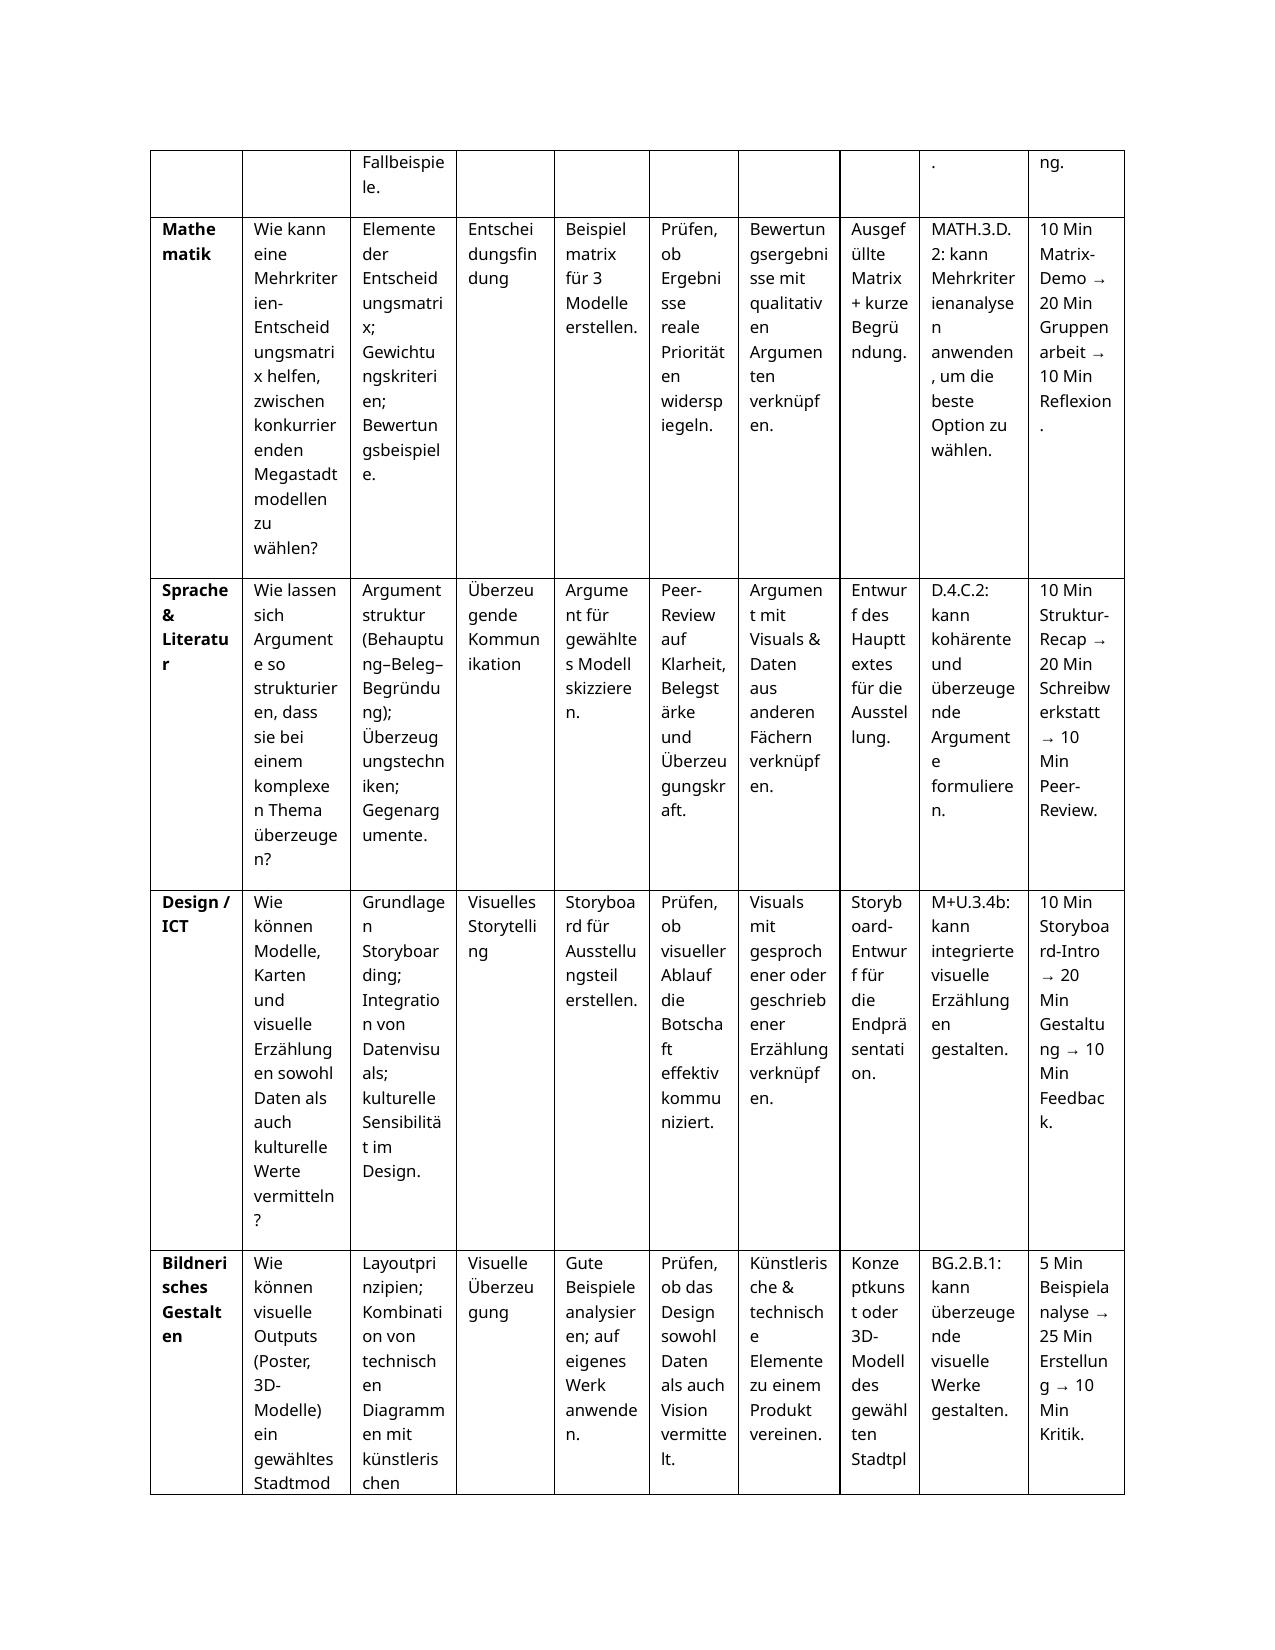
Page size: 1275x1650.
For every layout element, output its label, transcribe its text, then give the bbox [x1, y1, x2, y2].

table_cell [920, 151, 1028, 217]
table_cell MATH.3.D.2: kann Mehrkriterienanalysen anwenden, um die beste Option zu wählen. [920, 218, 1028, 578]
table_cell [841, 151, 919, 217]
table_cell Entscheidungsfindung [457, 218, 554, 578]
table_cell Visuelles Storytelling [457, 891, 554, 1250]
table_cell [151, 151, 242, 217]
table_cell Sprache & Literatur [151, 579, 242, 889]
table_cell Bewertungsergebnisse mit qualitativen Argumenten verknüpfen. [739, 218, 839, 578]
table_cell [739, 1251, 839, 1494]
table_cell Elemente der Entscheidungsmatrix; Gewichtungskriterien; Bewertungsbeispiele. [351, 218, 456, 578]
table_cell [555, 1251, 649, 1494]
table_cell Beispielmatrix für 3 Modelle erstellen. [555, 218, 649, 578]
table_cell Wie können Modelle, Karten und visuelle Erzählungen sowohl Daten als auch kulturelle Werte vermitteln? [243, 891, 350, 1250]
table_cell Entwurf des Haupttextes für die Ausstellung. [841, 579, 919, 889]
table_cell Peer-Review auf Klarheit, Belegstärke und Überzeugungskraft. [650, 579, 738, 889]
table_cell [650, 151, 738, 217]
table_cell Argument für gewähltes Modell skizzieren. [555, 579, 649, 889]
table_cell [243, 151, 350, 217]
table_cell 10 Min Matrix-Demo → 20 Min Gruppenarbeit → 10 Min Reflexion. [1029, 218, 1124, 578]
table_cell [650, 1251, 738, 1494]
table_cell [457, 151, 554, 217]
table_cell Ausgefüllte Matrix + kurze Begründung. [841, 218, 919, 578]
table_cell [1029, 151, 1124, 217]
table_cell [1029, 1251, 1124, 1494]
table_cell Prüfen, ob visueller Ablauf die Botschaft effektiv kommuniziert. [650, 891, 738, 1250]
table_cell Wie kann eine Mehrkriterien-Entscheidungsmatrix helfen, zwischen konkurrierenden Megastadtmodellen zu wählen? [243, 218, 350, 578]
table_cell 10 Min Struktur-Recap → 20 Min Schreibwerkstatt → 10 Min Peer-Review. [1029, 579, 1124, 889]
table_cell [739, 151, 839, 217]
table_cell Mathematik [151, 218, 242, 578]
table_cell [920, 1251, 1028, 1494]
table_cell Storyboard für Ausstellungsteil erstellen. [555, 891, 649, 1250]
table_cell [243, 1251, 350, 1494]
table_cell Überzeugende Kommunikation [457, 579, 554, 889]
table_cell Visuals mit gesprochener oder geschriebener Erzählung verknüpfen. [739, 891, 839, 1250]
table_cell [457, 1251, 554, 1494]
table_cell Argument mit Visuals & Daten aus anderen Fächern verknüpfen. [739, 579, 839, 889]
table_cell Storyboard-Entwurf für die Endpräsentation. [841, 891, 919, 1250]
table_cell Prüfen, ob Ergebnisse reale Prioritäten widerspiegeln. [650, 218, 738, 578]
table_cell 10 Min Storyboard-Intro → 20 Min Gestaltung → 10 Min Feedback. [1029, 891, 1124, 1250]
table_cell Argumentstruktur (Behauptung–Beleg–Begründung); Überzeugungstechniken; Gegenargumente. [351, 579, 456, 889]
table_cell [351, 1251, 456, 1494]
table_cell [351, 151, 456, 217]
table_cell M+U.3.4b: kann integrierte visuelle Erzählungen gestalten. [920, 891, 1028, 1250]
table_cell Design / ICT [151, 891, 242, 1250]
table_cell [151, 1251, 242, 1494]
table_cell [555, 151, 649, 217]
table_cell D.4.C.2: kann kohärente und überzeugende Argumente formulieren. [920, 579, 1028, 889]
table_cell Grundlagen Storyboarding; Integration von Datenvisuals; kulturelle Sensibilität im Design. [351, 891, 456, 1250]
table_cell Wie lassen sich Argumente so strukturieren, dass sie bei einem komplexen Thema überzeugen? [243, 579, 350, 889]
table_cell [841, 1251, 919, 1494]
